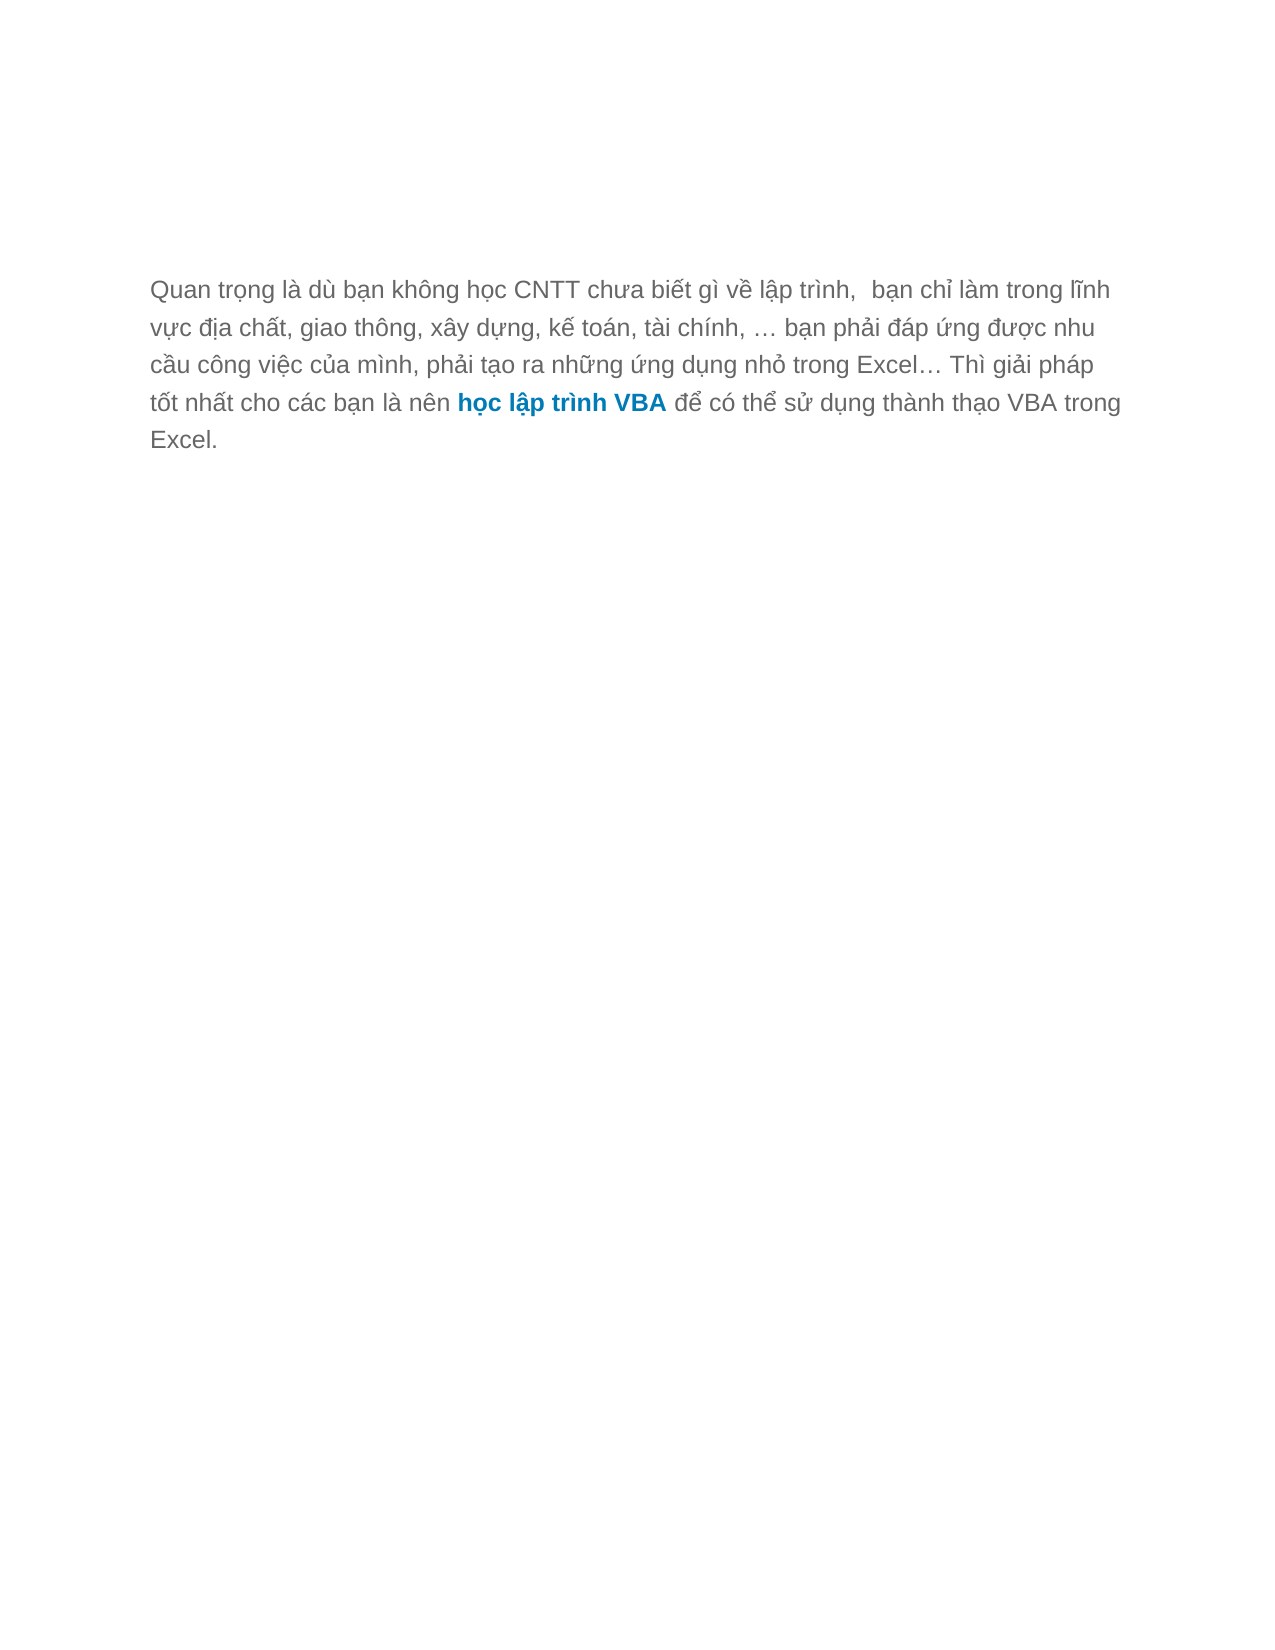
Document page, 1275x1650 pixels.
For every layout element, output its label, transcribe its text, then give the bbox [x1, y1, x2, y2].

text Quan trọng là dù bạn không học CNTT chưa biết gì về lập trình, bạn chỉ làm trong lĩnh vực địa chất, giao thông, xây dựng, kế toán, tài chính, … bạn phải đáp ứng được nhu cầu công việc của mình, phải tạo ra những ứng dụng nhỏ trong Excel… Thì giải pháp tốt nhất cho các bạn là nên học lập trình VBA để có thể sử dụng thành thạo VBA trong Excel. [150, 267, 1125, 454]
